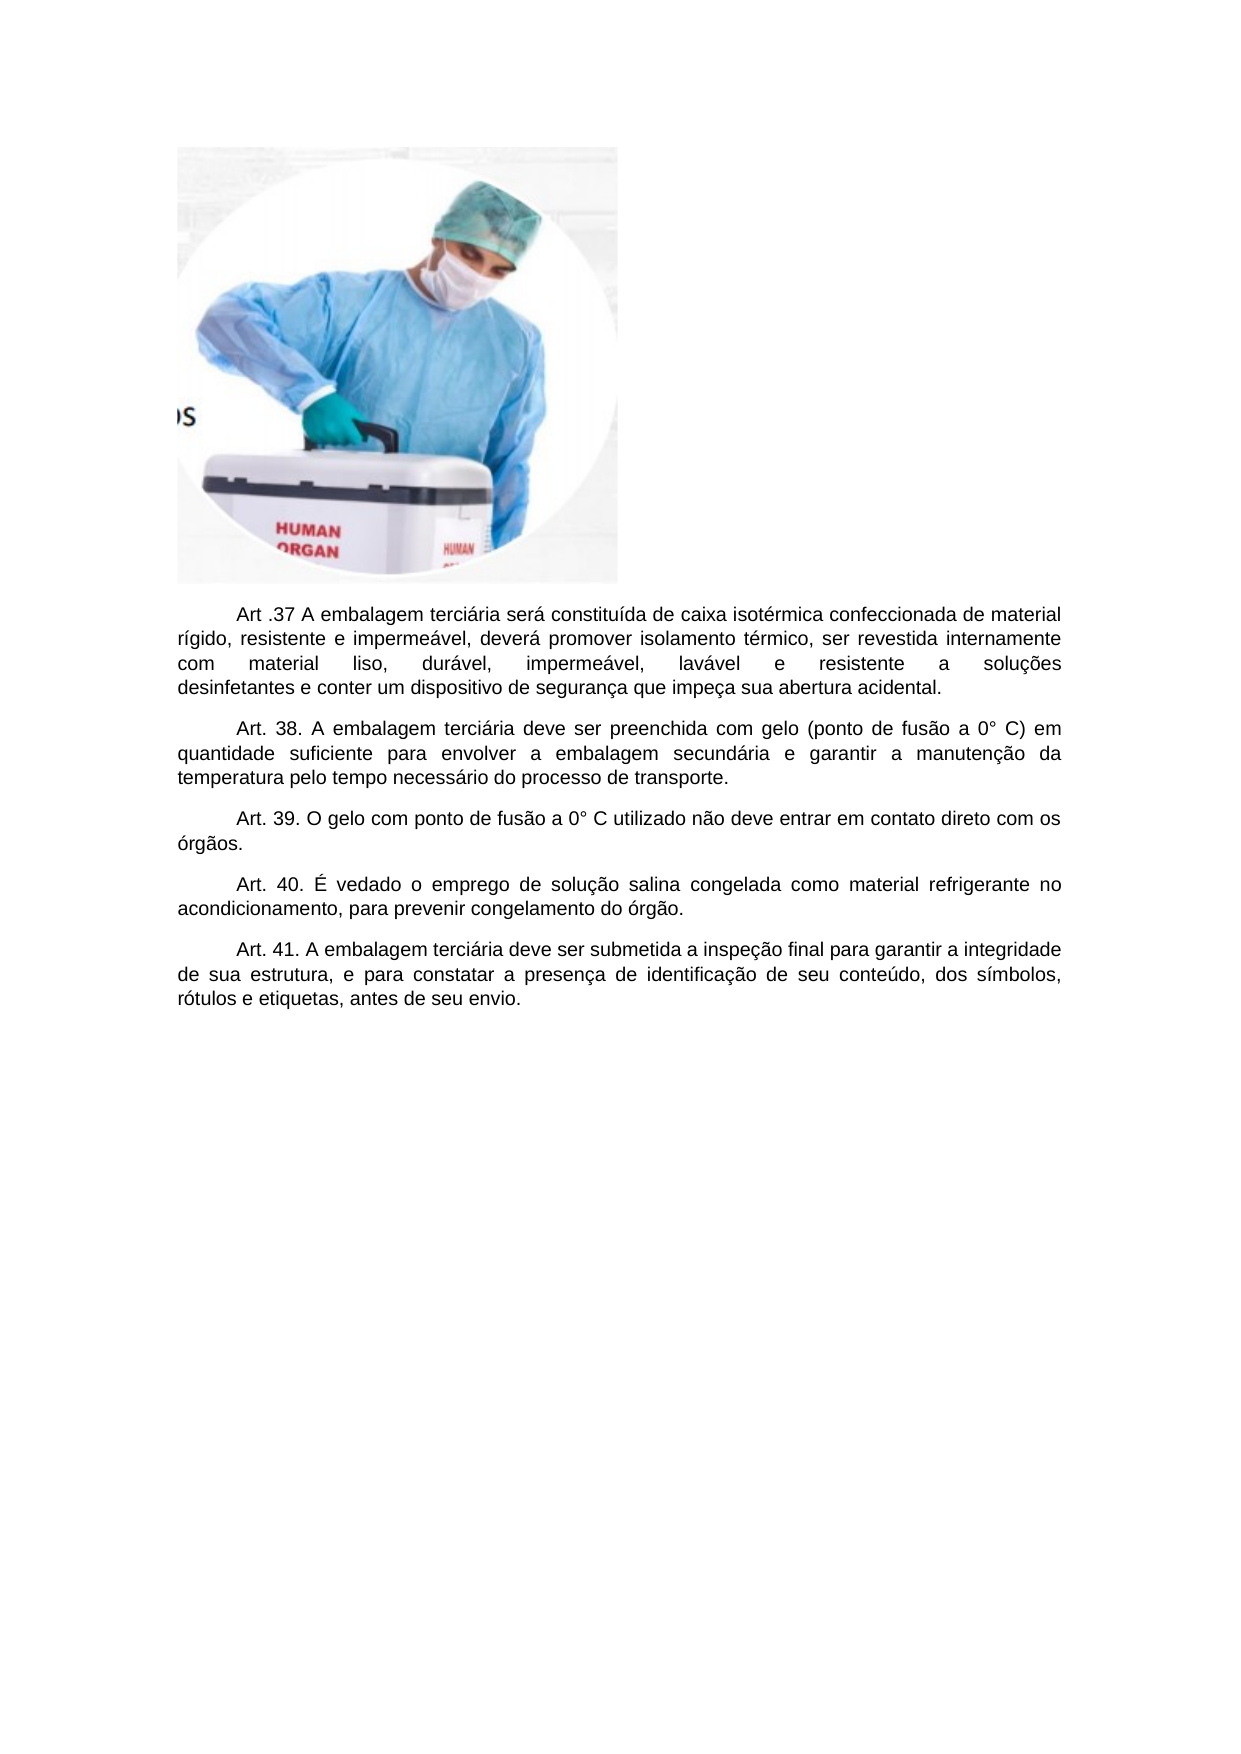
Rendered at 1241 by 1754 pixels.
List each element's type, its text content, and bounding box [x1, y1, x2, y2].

text Art. 39. O gelo com ponto de fusão a 0° C utilizado não deve entrar em contato direto com os órgãos. [177, 807, 1063, 854]
text Art. 40. É vedado o emprego de solução salina congelada como material refrigerante no acondicionamento, para prevenir congelamento do órgão. [177, 873, 1063, 920]
text Art. 41. A embalagem terciária deve ser submetida a inspeção final para garantir a integridade de sua estrutura, e para constatar a presença de identificação de seu conteúdo, dos símbolos, rótulos e etiquetas, antes de seu envio. [177, 938, 1063, 1010]
picture [177, 147, 618, 584]
text Art. 38. A embalagem terciária deve ser preenchida com gelo (ponto de fusão a 0° C) em quantidade suficiente para envolver a embalagem secundária e garantir a manutenção da temperatura pelo tempo necessário do processo de transporte. [177, 717, 1063, 789]
text Art .37 A embalagem terciária será constituída de caixa isotérmica confeccionada de material rígido, resistente e impermeável, deverá promover isolamento térmico, ser revestida internamente com material liso, durável, impermeável, lavável e resistente a soluções desinfetantes e conter um dispositivo de segurança que impeça sua abertura acidental. [177, 602, 1063, 698]
